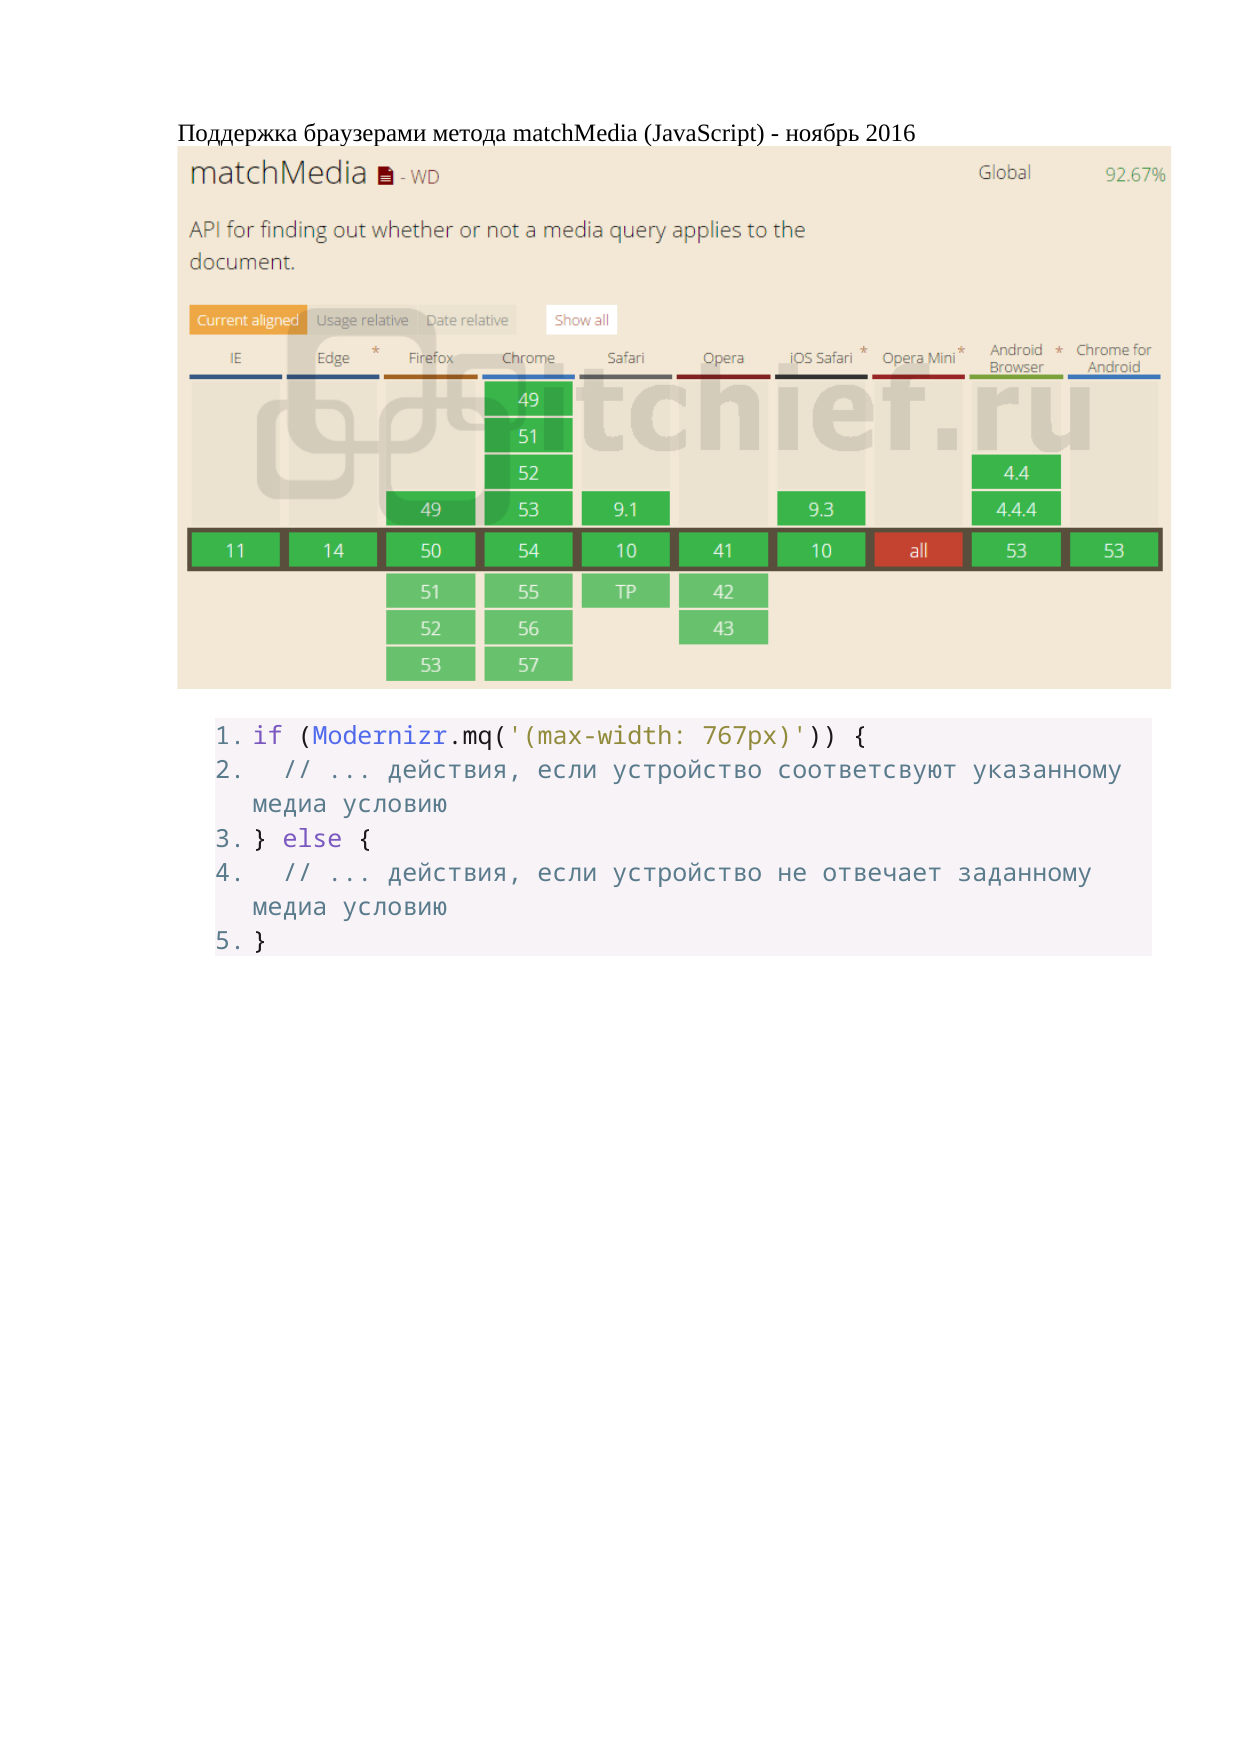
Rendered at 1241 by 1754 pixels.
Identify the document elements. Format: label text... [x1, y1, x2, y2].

list // ... действия, если устройство не отвечает заданному медиа условию [215, 854, 1152, 922]
text Поддержка браузерами метода matchMedia (JavaScript) - ноябрь 2016 [177, 118, 1152, 146]
picture [177, 146, 1172, 689]
list } else { [215, 820, 1152, 854]
list // ... действия, если устройство соответсвуют указанному медиа условию [215, 752, 1152, 820]
list if (Modernizr.mq('(max-width: 767px)')) { [215, 718, 1152, 752]
list } [215, 922, 1152, 956]
